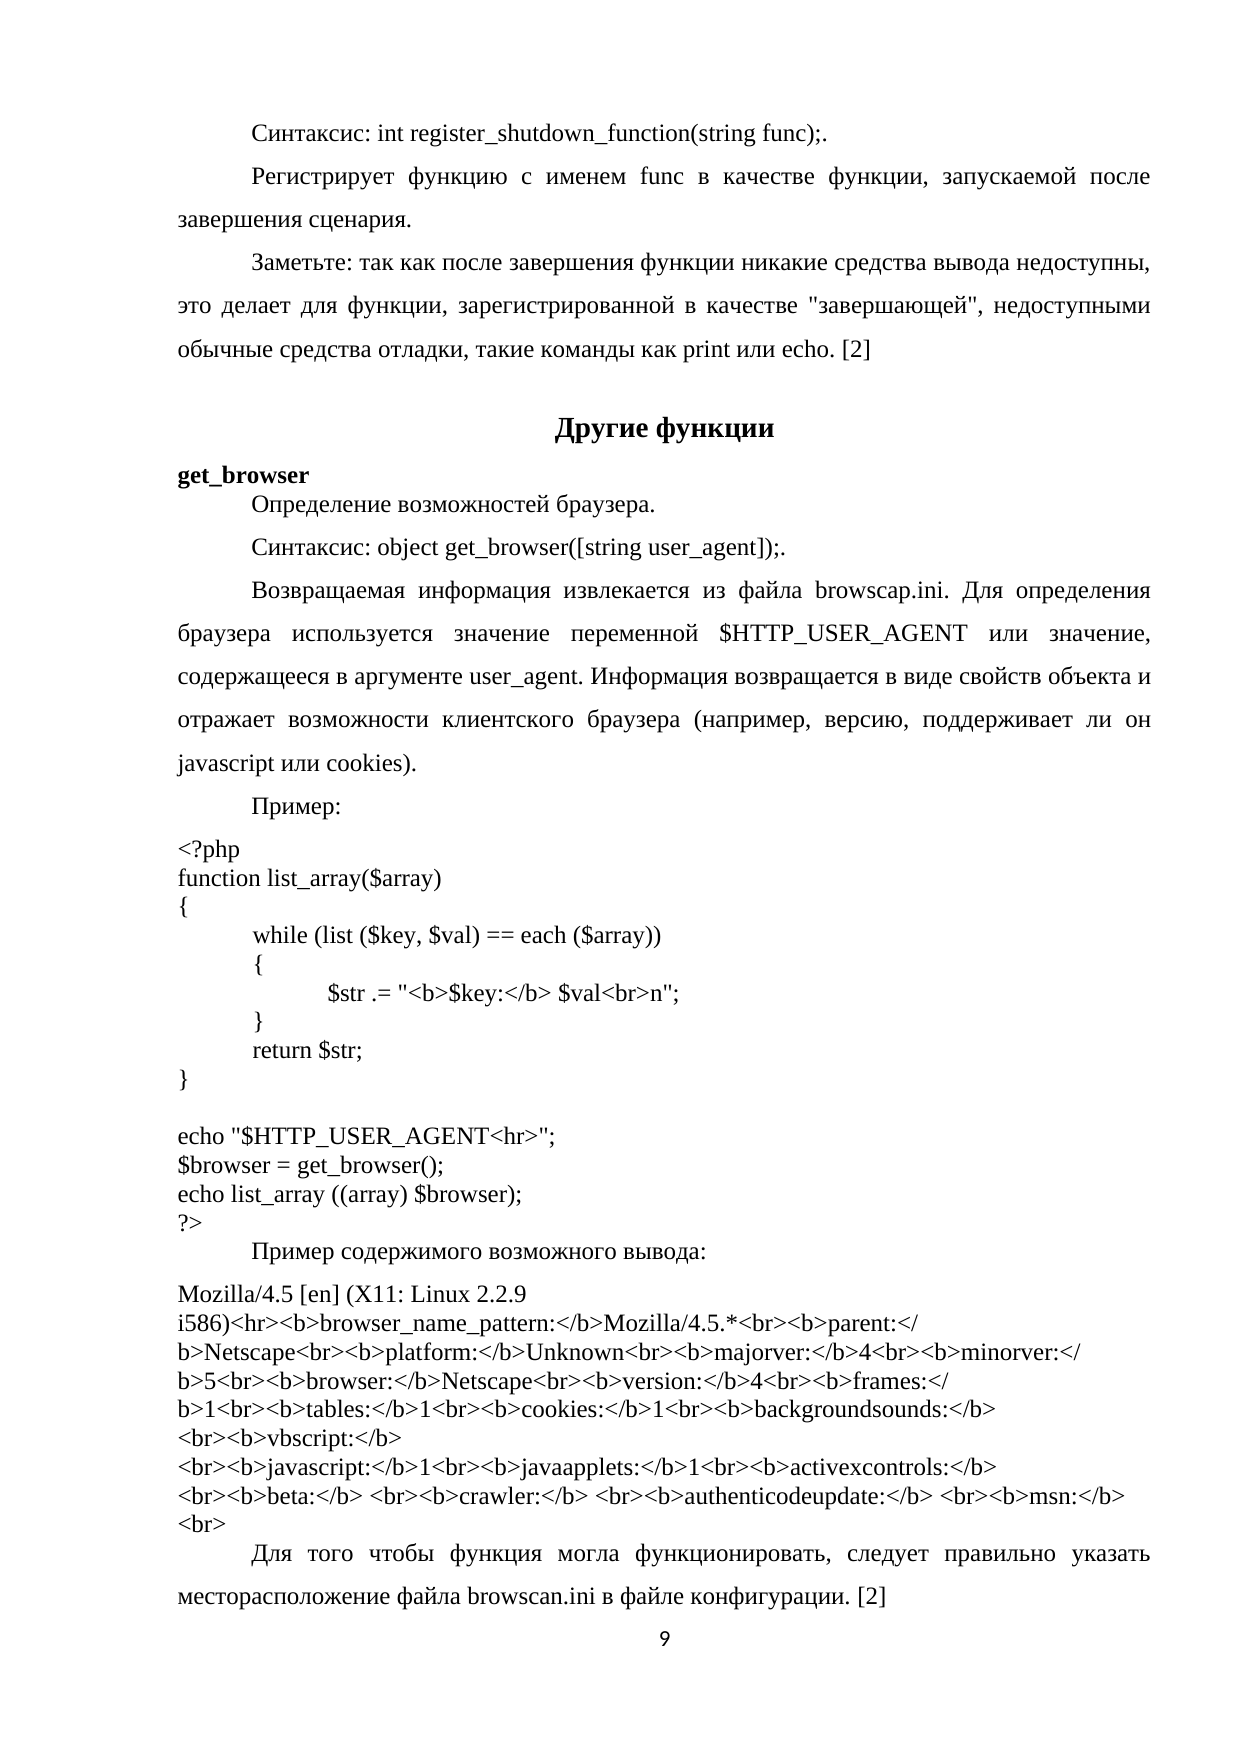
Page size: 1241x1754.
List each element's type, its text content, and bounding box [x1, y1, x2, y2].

text Определение возможностей браузера. [177, 489, 1152, 518]
text while (list ($key, $val) == each ($array)) [177, 920, 1152, 949]
text $str .= "<b>$key:</b> $val<br>n"; [252, 978, 1152, 1006]
text { [177, 891, 1152, 920]
text Синтаксис: int register_shutdown_function(string func);. [177, 118, 1152, 147]
text } [177, 1064, 1152, 1093]
text Для того чтобы функция могла функционировать, следует правильно указать месторасположение файла browscan.ini в файле конфигурации. [2] [177, 1538, 1152, 1610]
text Пример: [177, 791, 1152, 819]
text echo list_array ((array) $browser); [177, 1179, 1152, 1208]
text Mozilla/4.5 [en] (X11: Linux 2.2.9 i586)<hr><b>browser_name_pattern:</b>Mozilla/4.5.*<br><b>parent:</b>Netscape<br><b>platform:</b>Unknown<br><b>majorver:</b>4<br><b>minorver:</b>5<br><b>browser:</b>Netscape<br><b>version:</b>4<br><b>frames:</b>1<br><b>tables:</b>1<br><b>cookies:</b>1<br><b>backgroundsounds:</b> <br><b>vbscript:</b> <br><b>javascript:</b>1<br><b>javaapplets:</b>1<br><b>activexcontrols:</b> <br><b>beta:</b> <br><b>crawler:</b> <br><b>authenticodeupdate:</b> <br><b>msn:</b> <br> [177, 1279, 1152, 1538]
text Пример содержимого возможного вывода: [177, 1236, 1152, 1265]
text <?php [177, 834, 1152, 863]
text echo "$HTTP_USER_AGENT<hr>"; [177, 1121, 1152, 1150]
text $browser = get_browser(); [177, 1150, 1152, 1179]
text Заметьте: так как после завершения функции никакие средства вывода недоступны, это делает для функции, зарегистрированной в качестве "завершающей", недоступными обычные средства отладки, такие команды как print или echo. [2] [177, 247, 1152, 362]
text Регистрирует функцию с именем func в качестве функции, запускаемой после завершения сценария. [177, 161, 1152, 233]
text { [177, 949, 1152, 978]
text } [177, 1006, 1152, 1035]
text Другие функции [177, 410, 1152, 443]
text return $str; [177, 1035, 1152, 1064]
text Возвращаемая информация извлекается из файла browscap.ini. Для определения браузера используется значение переменной $HTTP_USER_AGENT или значение, содержащееся в аргументе user_agent. Информация возвращается в виде свойств объекта и отражает возможности клиентского браузера (например, версию, поддерживает ли он javascript или cookies). [177, 575, 1152, 776]
text function list_array($array) [177, 863, 1152, 891]
text Синтаксис: object get_browser([string user_agent]);. [177, 532, 1152, 561]
text ?> [177, 1208, 1152, 1236]
text get_browser [177, 460, 1152, 489]
